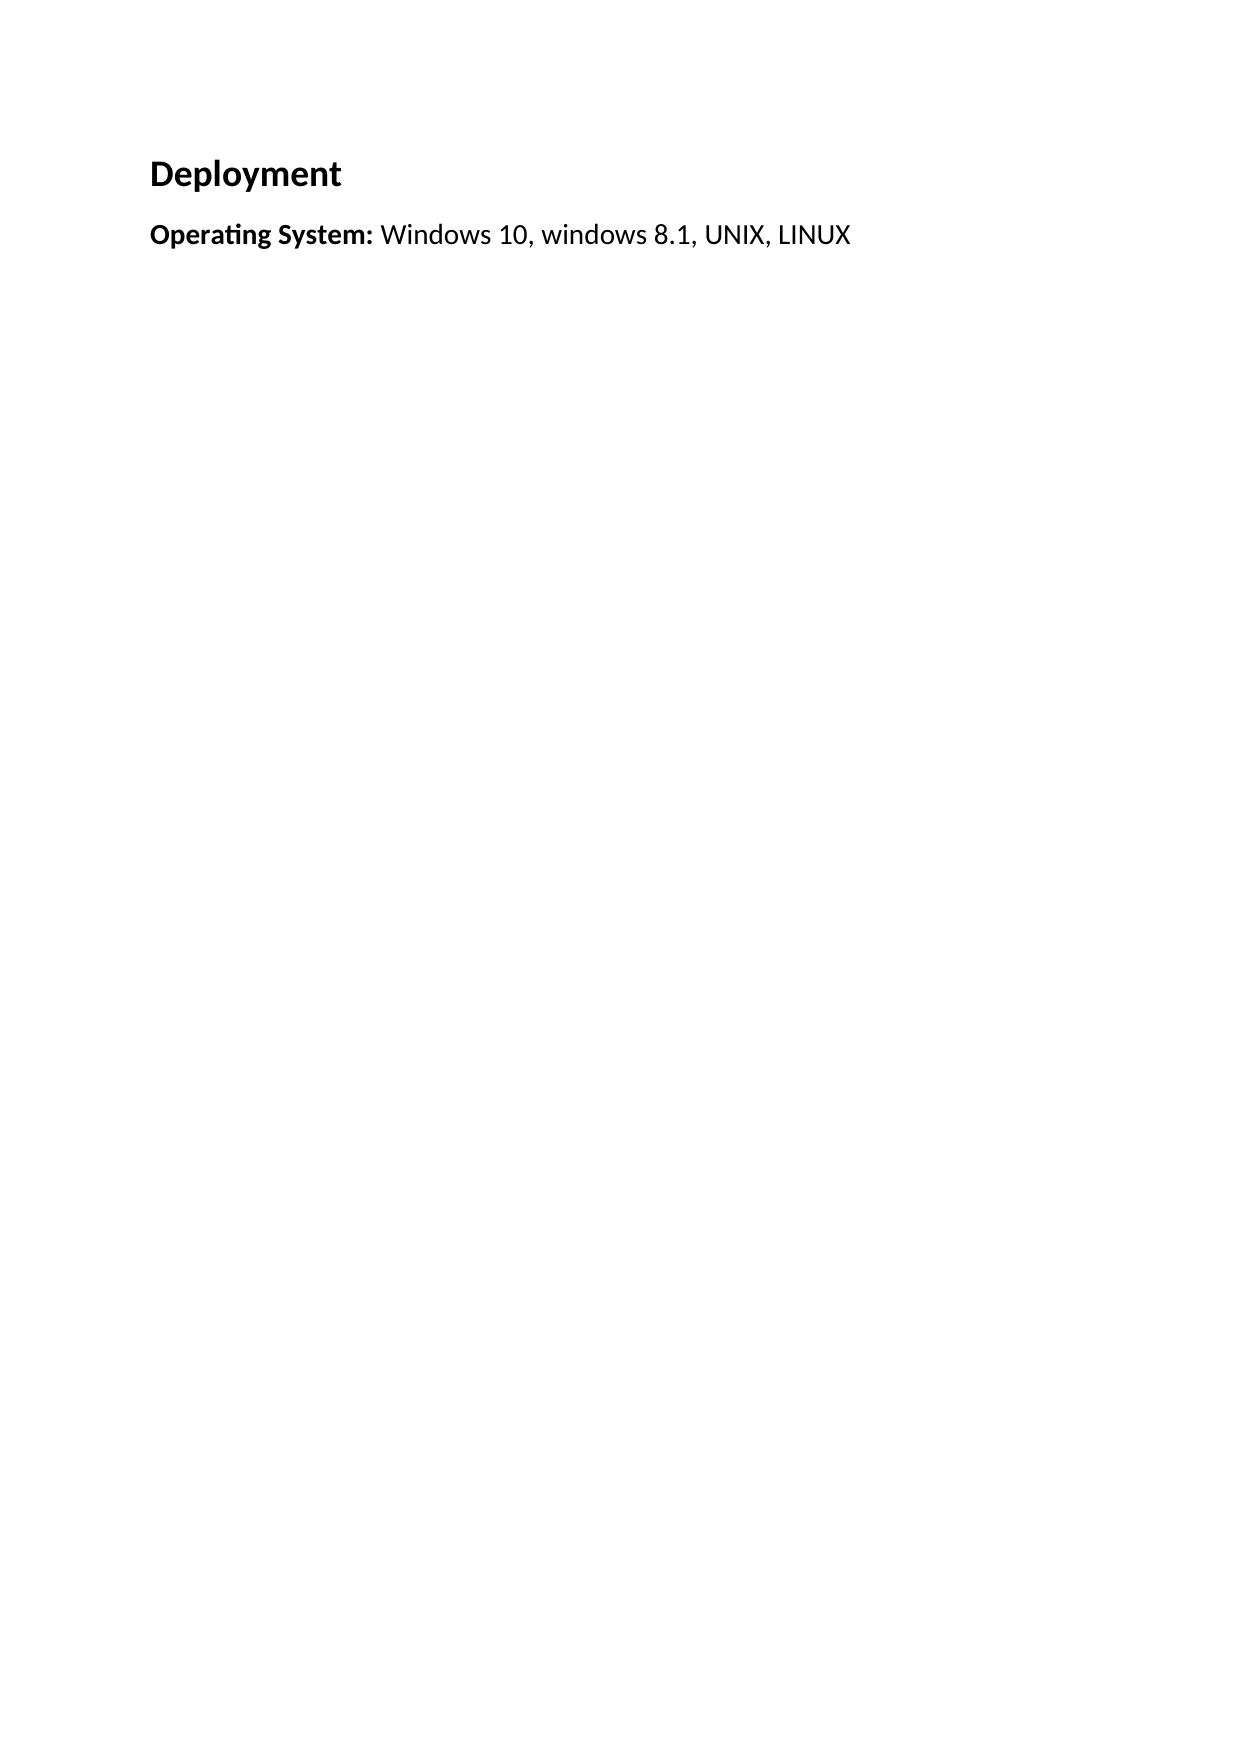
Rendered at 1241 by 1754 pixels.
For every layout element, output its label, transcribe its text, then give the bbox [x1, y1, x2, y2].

text Operating System: Windows 10, windows 8.1, UNIX, LINUX [150, 216, 1090, 252]
text Deployment [150, 150, 1090, 196]
